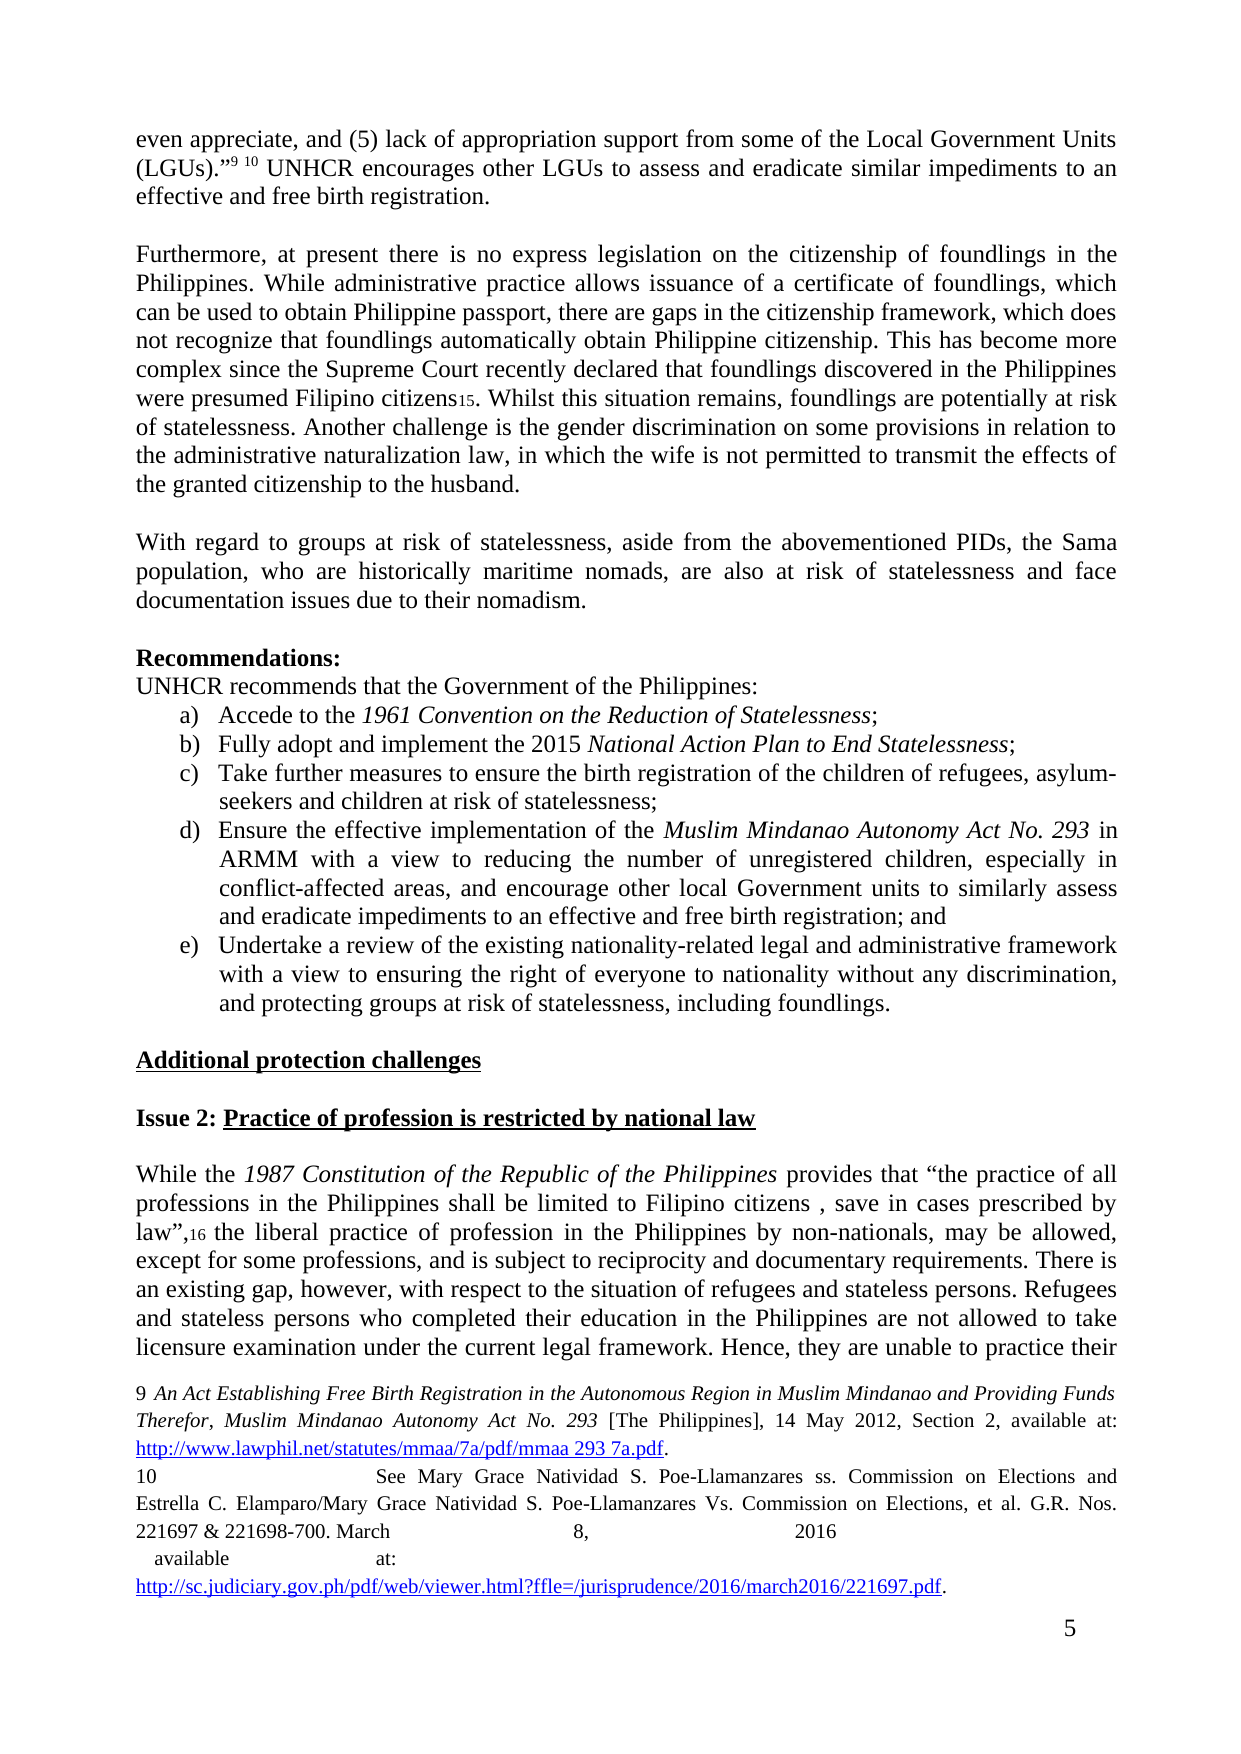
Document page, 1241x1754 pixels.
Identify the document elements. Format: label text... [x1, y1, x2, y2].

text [136, 1159, 1118, 1361]
list Take further measures to ensure the birth registration of the children of refugees, asylum-seekers and children at risk of statelessness; [179, 758, 1118, 815]
list Ensure the effective implementation of the Muslim Mindanao Autonomy Act No. 293 in ARMM with a view to reducing the number of unregistered children, especially in conflict-affected areas, and encourage other local Government units to similarly assess and eradicate impediments to an effective and free birth registration; and [179, 815, 1118, 930]
text With regard to groups at risk of statelessness, aside from the abovementioned PIDs, the Sama population, who are historically maritime nomads, are also at risk of statelessness and face documentation issues due to their nomadism. [136, 527, 1118, 613]
text UNHCR recommends that the Government of the Philippines: [136, 671, 1118, 700]
text Furthermore, at present there is no express legislation on the citizenship of foundlings in the Philippines. While administrative practice allows issuance of a certificate of foundlings, which can be used to obtain Philippine passport, there are gaps in the citizenship framework, which does not recognize that foundlings automatically obtain Philippine citizenship. This has become more complex since the Supreme Court recently declared that foundlings discovered in the Philippines were presumed Filipino citizens15. Whilst this situation remains, foundlings are potentially at risk of statelessness. Another challenge is the gender discrimination on some provisions in relation to the administrative naturalization law, in which the wife is not permitted to transmit the effects of the granted citizenship to the husband. [136, 239, 1118, 498]
list Fully adopt and implement the 2015 National Action Plan to End Statelessness; [136, 729, 1118, 758]
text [136, 124, 1118, 210]
text Additional protection challenges [136, 1046, 1118, 1074]
list Undertake a review of the existing nationality-related legal and administrative framework with a view to ensuring the right of everyone to nationality without any discrimination, and protecting groups at risk of statelessness, including foundlings. [179, 930, 1118, 1016]
list Accede to the 1961 Convention on the Reduction of Statelessness; [136, 700, 1118, 729]
text Issue 2: Practice of profession is restricted by national law [136, 1103, 1118, 1132]
text Recommendations: [136, 643, 1118, 671]
